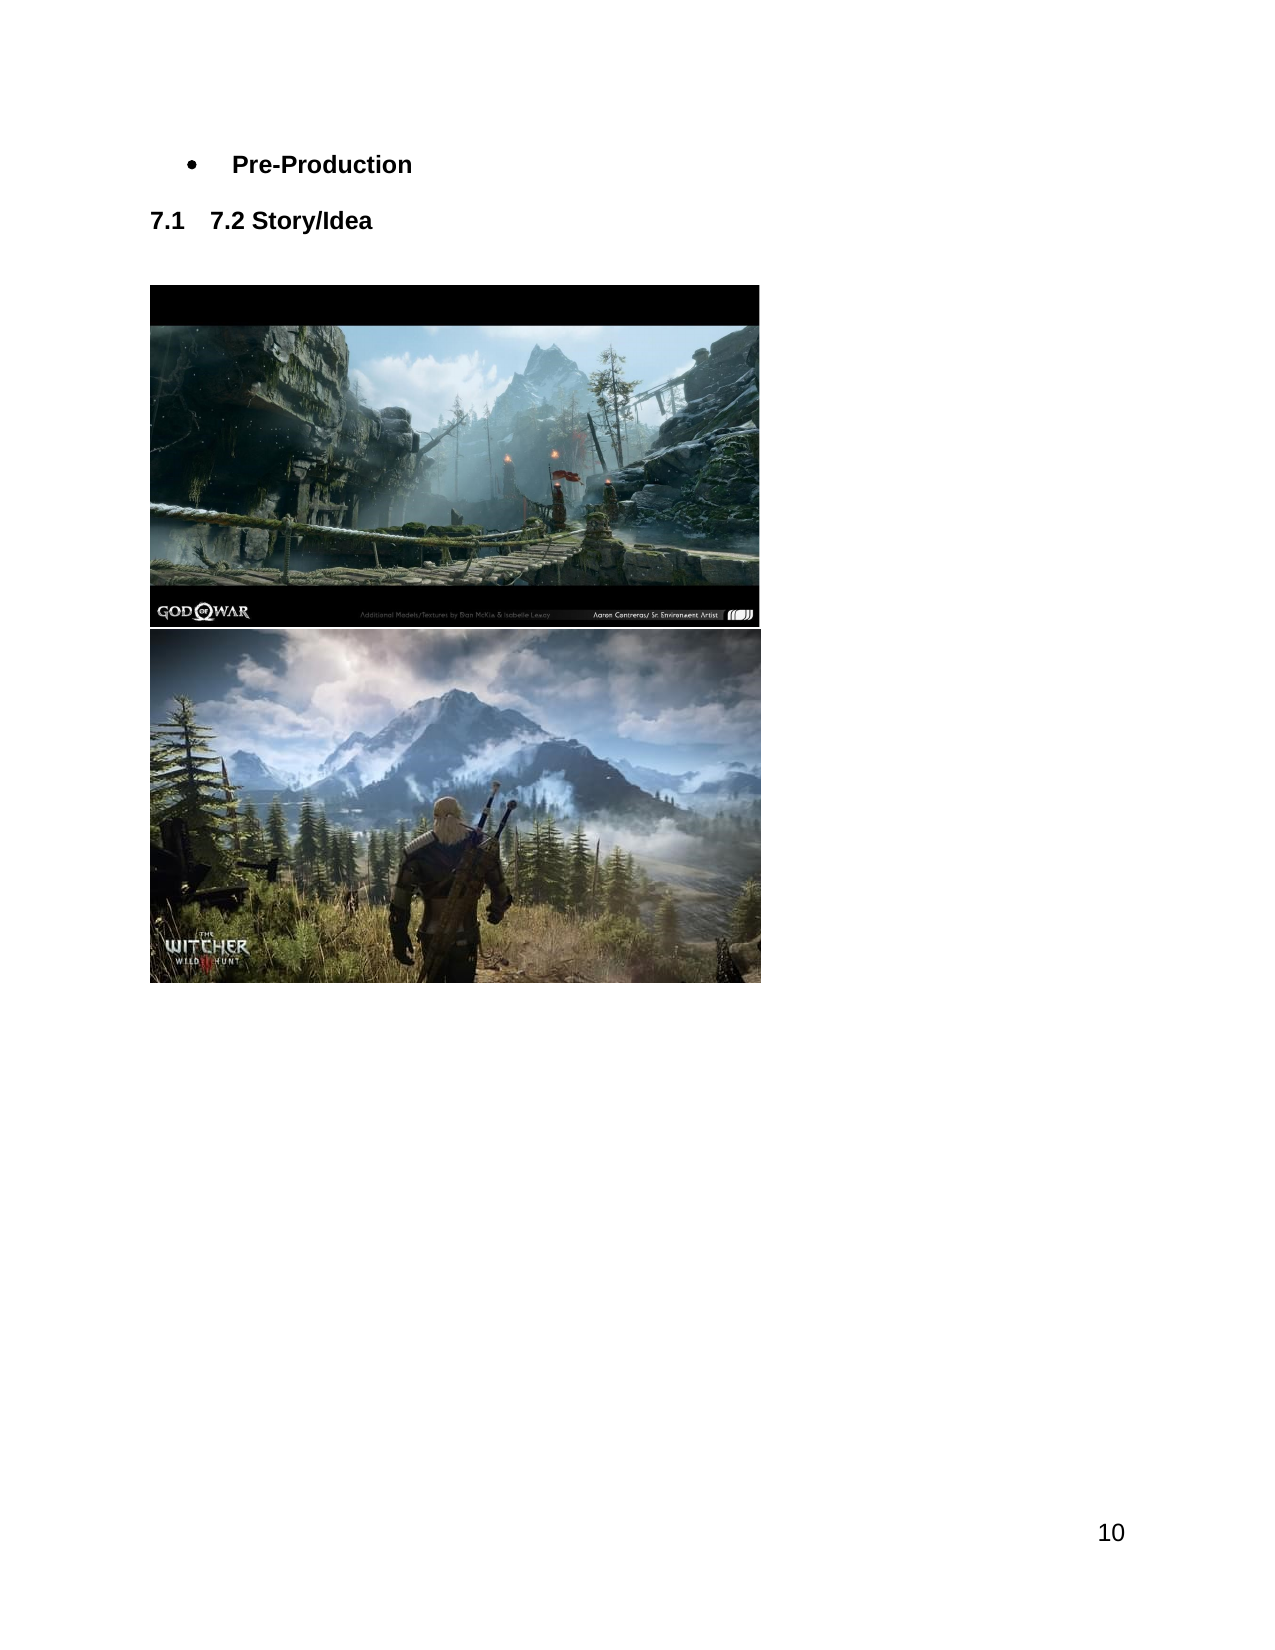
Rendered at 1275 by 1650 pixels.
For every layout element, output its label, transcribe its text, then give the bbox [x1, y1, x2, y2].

picture [150, 629, 761, 983]
picture [150, 285, 760, 627]
subtitle 7.2 Story/Idea [150, 206, 1125, 235]
subtitle Pre-Production [187, 150, 1125, 179]
